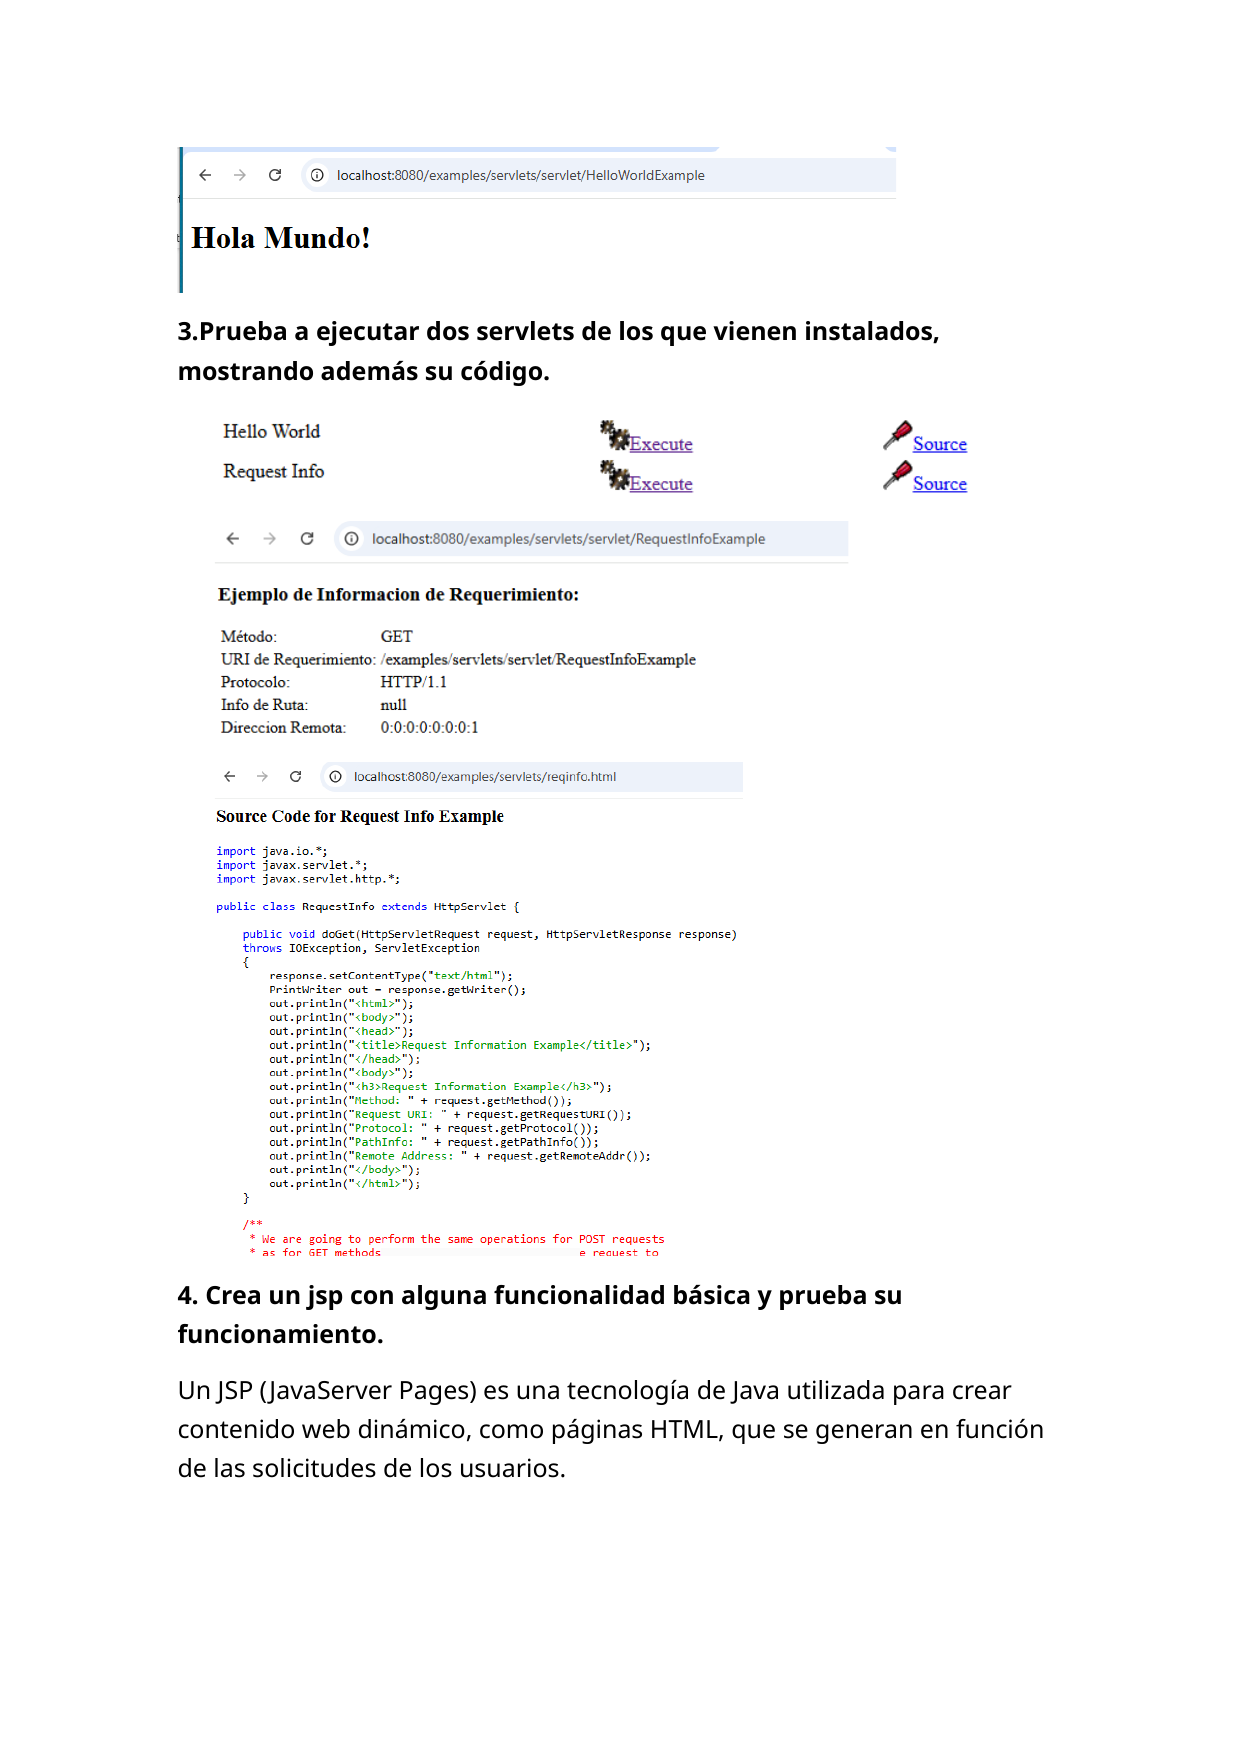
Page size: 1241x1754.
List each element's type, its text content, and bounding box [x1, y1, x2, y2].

text Un JSP (JavaServer Pages) es una tecnología de Java utilizada para crear contenido web dinámico, como páginas HTML, que se generan en función de las solicitudes de los usuarios. [177, 1373, 1063, 1485]
picture [214, 408, 1101, 500]
picture [214, 762, 743, 1256]
text 4. Crea un jsp con alguna funcionalidad básica y prueba su funcionamiento. [177, 1278, 1063, 1351]
picture [214, 521, 849, 741]
picture [183, 147, 897, 293]
text 3.Prueba a ejecutar dos servlets de los que vienen instalados, mostrando además su código. [177, 314, 1063, 387]
